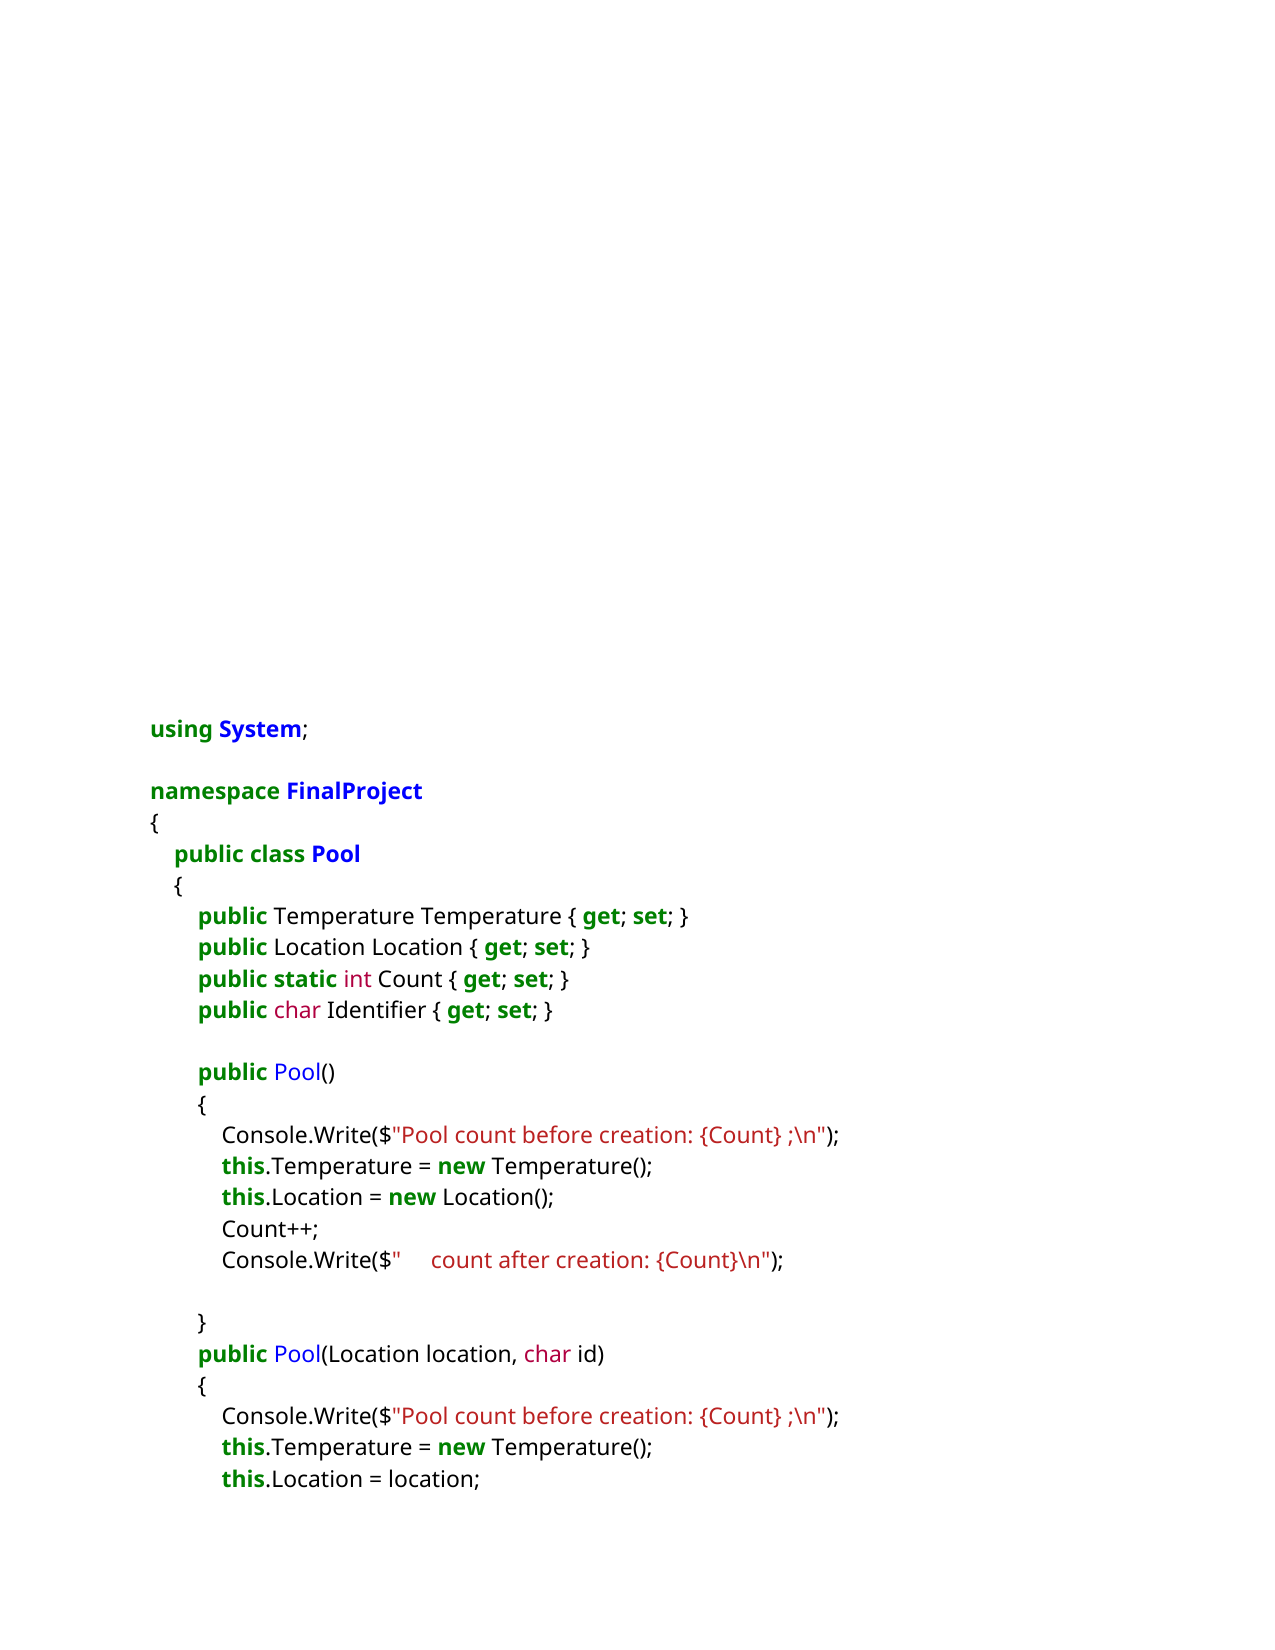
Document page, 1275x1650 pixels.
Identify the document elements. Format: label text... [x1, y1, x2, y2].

text Console.Write($" count after creation: {Count}\n"); [150, 1244, 1125, 1275]
text this.Temperature = new Temperature(); [150, 1431, 1125, 1462]
text using System; [150, 712, 1125, 744]
text public char Identifier { get; set; } [150, 994, 1125, 1025]
text } [150, 1306, 1125, 1337]
text { [150, 1087, 1125, 1119]
text namespace FinalProject [150, 775, 1125, 806]
text this.Location = location; [150, 1462, 1125, 1494]
text public Pool(Location location, char id) [150, 1337, 1125, 1369]
text { [150, 1369, 1125, 1400]
text { [150, 806, 1125, 837]
text this.Temperature = new Temperature(); [150, 1150, 1125, 1181]
text public Temperature Temperature { get; set; } [150, 900, 1125, 931]
text Count++; [150, 1212, 1125, 1244]
text public Location Location { get; set; } [150, 931, 1125, 962]
text public class Pool [150, 837, 1125, 869]
text public static int Count { get; set; } [150, 962, 1125, 994]
text { [150, 869, 1125, 900]
text public Pool() [150, 1056, 1125, 1087]
text this.Location = new Location(); [150, 1181, 1125, 1212]
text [150, 1400, 1125, 1431]
text Console.Write($"Pool count before creation: {Count} ;\n"); [150, 1119, 1125, 1150]
